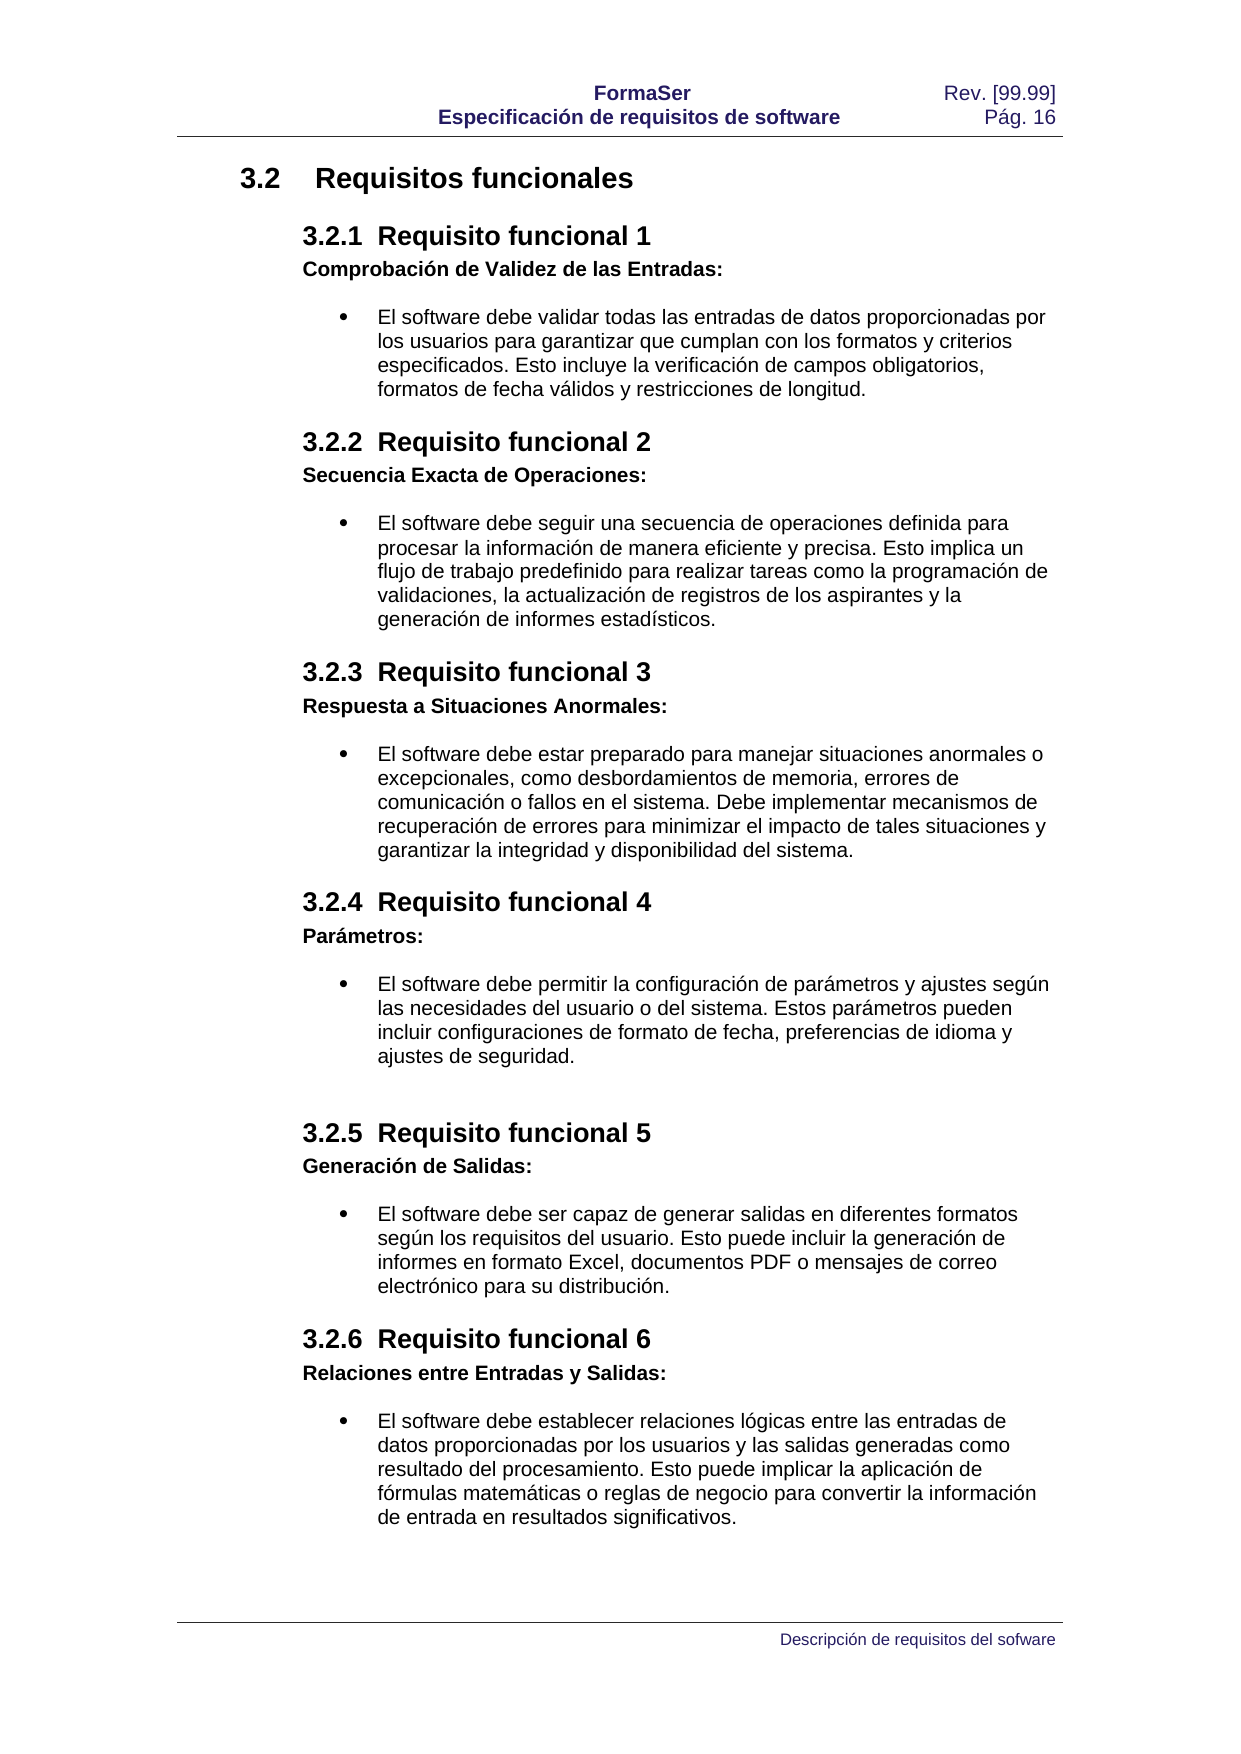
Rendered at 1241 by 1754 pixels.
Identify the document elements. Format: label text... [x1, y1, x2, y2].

text Generación de Salidas: [302, 1154, 1063, 1178]
text Parámetros: [302, 924, 1063, 948]
subtitle Requisito funcional 1 [302, 219, 1063, 251]
list El software debe estar preparado para manejar situaciones anormales o excepcionales, como desbordamientos de memoria, errores de comunicación o fallos en el sistema. Debe implementar mecanismos de recuperación de errores para minimizar el impacto de tales situaciones y garantizar la integridad y disponibilidad del sistema. [340, 742, 1063, 861]
list El software debe validar todas las entradas de datos proporcionadas por los usuarios para garantizar que cumplan con los formatos y criterios especificados. Esto incluye la verificación de campos obligatorios, formatos de fecha válidos y restricciones de longitud. [340, 305, 1063, 401]
list El software debe permitir la configuración de parámetros y ajustes según las necesidades del usuario o del sistema. Estos parámetros pueden incluir configuraciones de formato de fecha, preferencias de idioma y ajustes de seguridad. [340, 972, 1063, 1068]
subtitle Requisitos funcionales [240, 161, 1063, 194]
list El software debe ser capaz de generar salidas en diferentes formatos según los requisitos del usuario. Esto puede incluir la generación de informes en formato Excel, documentos PDF o mensajes de correo electrónico para su distribución. [340, 1202, 1063, 1298]
list El software debe seguir una secuencia de operaciones definida para procesar la información de manera eficiente y precisa. Esto implica un flujo de trabajo predefinido para realizar tareas como la programación de validaciones, la actualización de registros de los aspirantes y la generación de informes estadísticos. [340, 511, 1063, 631]
text Secuencia Exacta de Operaciones: [302, 463, 1063, 487]
text Comprobación de Validez de las Entradas: [302, 257, 1063, 281]
list El software debe establecer relaciones lógicas entre las entradas de datos proporcionadas por los usuarios y las salidas generadas como resultado del procesamiento. Esto puede implicar la aplicación de fórmulas matemáticas o reglas de negocio para convertir la información de entrada en resultados significativos. [340, 1408, 1063, 1528]
text Respuesta a Situaciones Anormales: [302, 694, 1063, 718]
subtitle Requisito funcional 2 [302, 426, 1063, 457]
text Relaciones entre Entradas y Salidas: [302, 1361, 1063, 1384]
subtitle Requisito funcional 4 [302, 886, 1063, 918]
subtitle Requisito funcional 6 [302, 1323, 1063, 1354]
subtitle Requisito funcional 5 [302, 1117, 1063, 1148]
subtitle Requisito funcional 3 [302, 656, 1063, 687]
